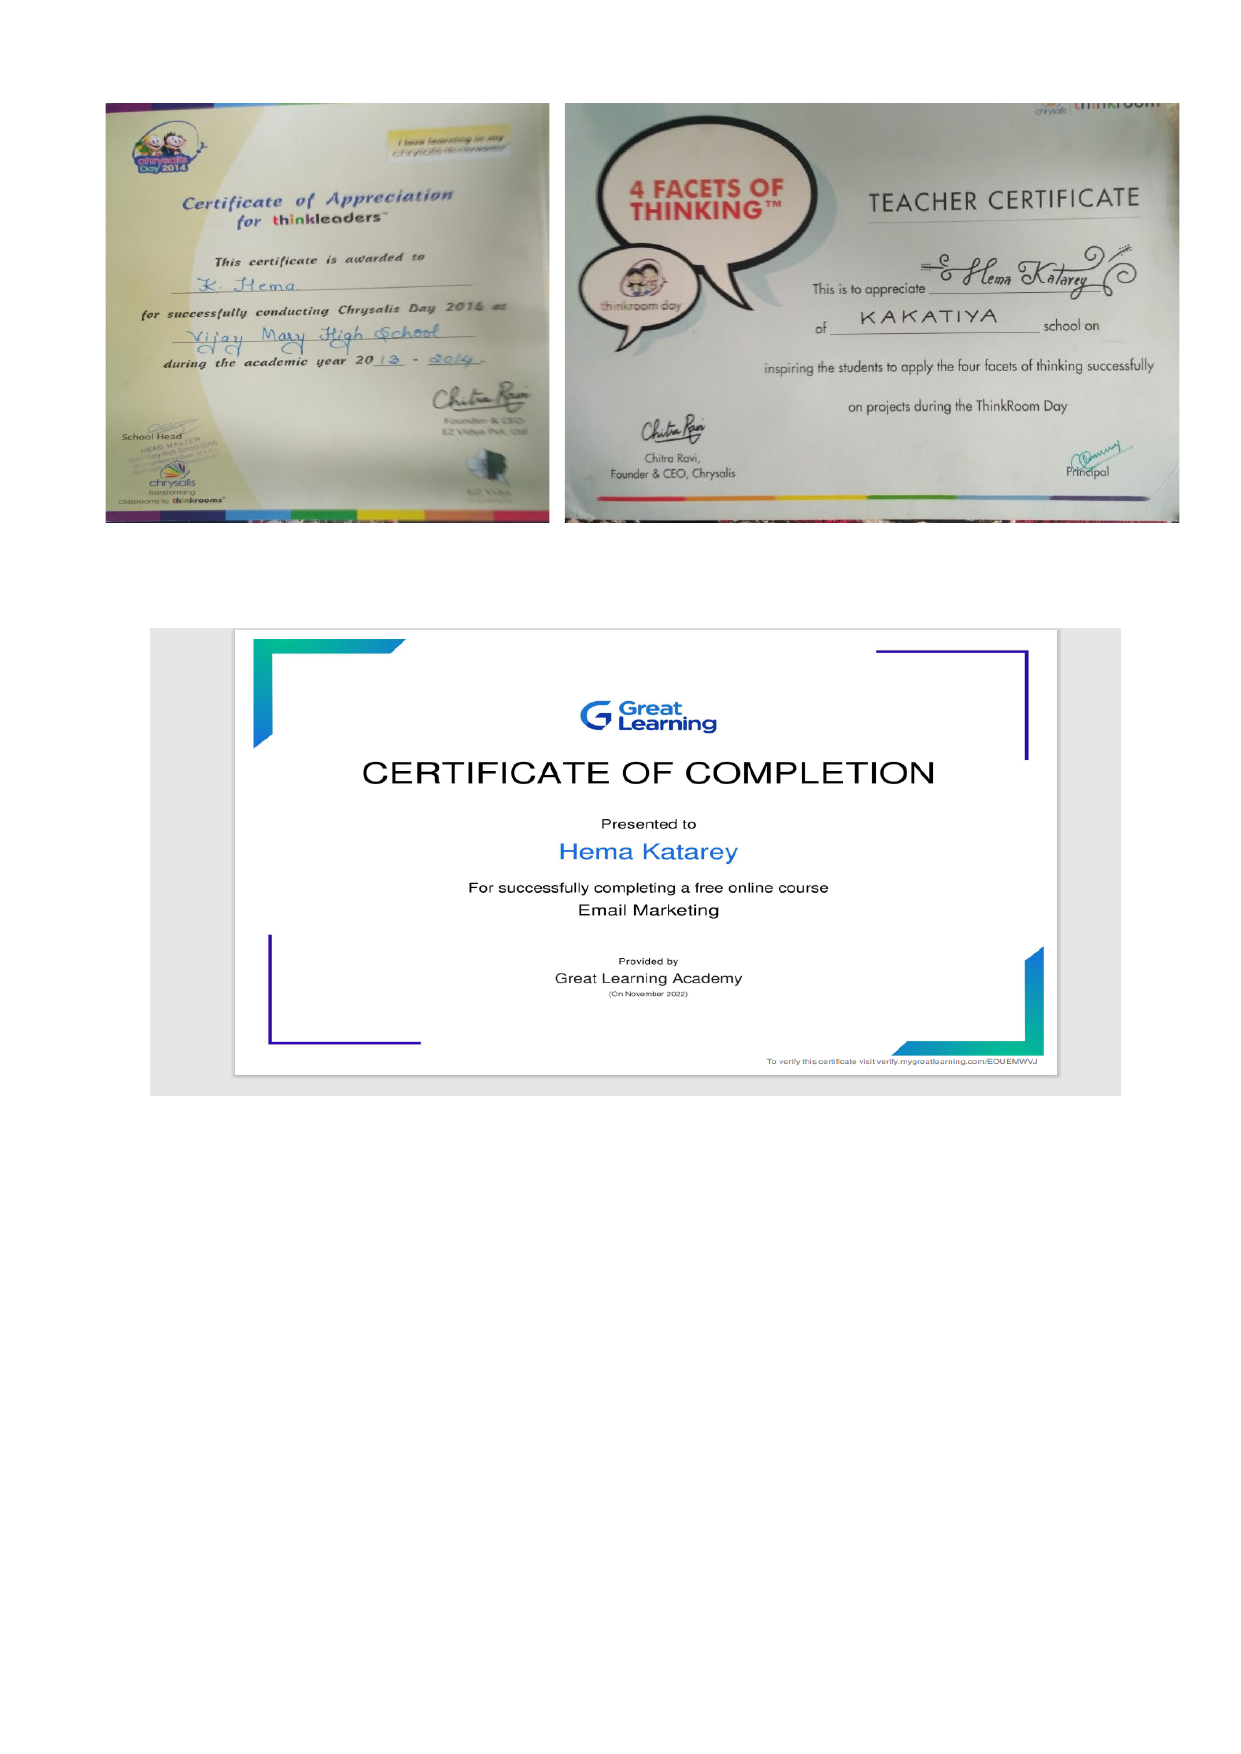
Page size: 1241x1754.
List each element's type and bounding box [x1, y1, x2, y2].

picture [150, 628, 1121, 1096]
picture [564, 103, 1180, 523]
picture [105, 103, 550, 523]
